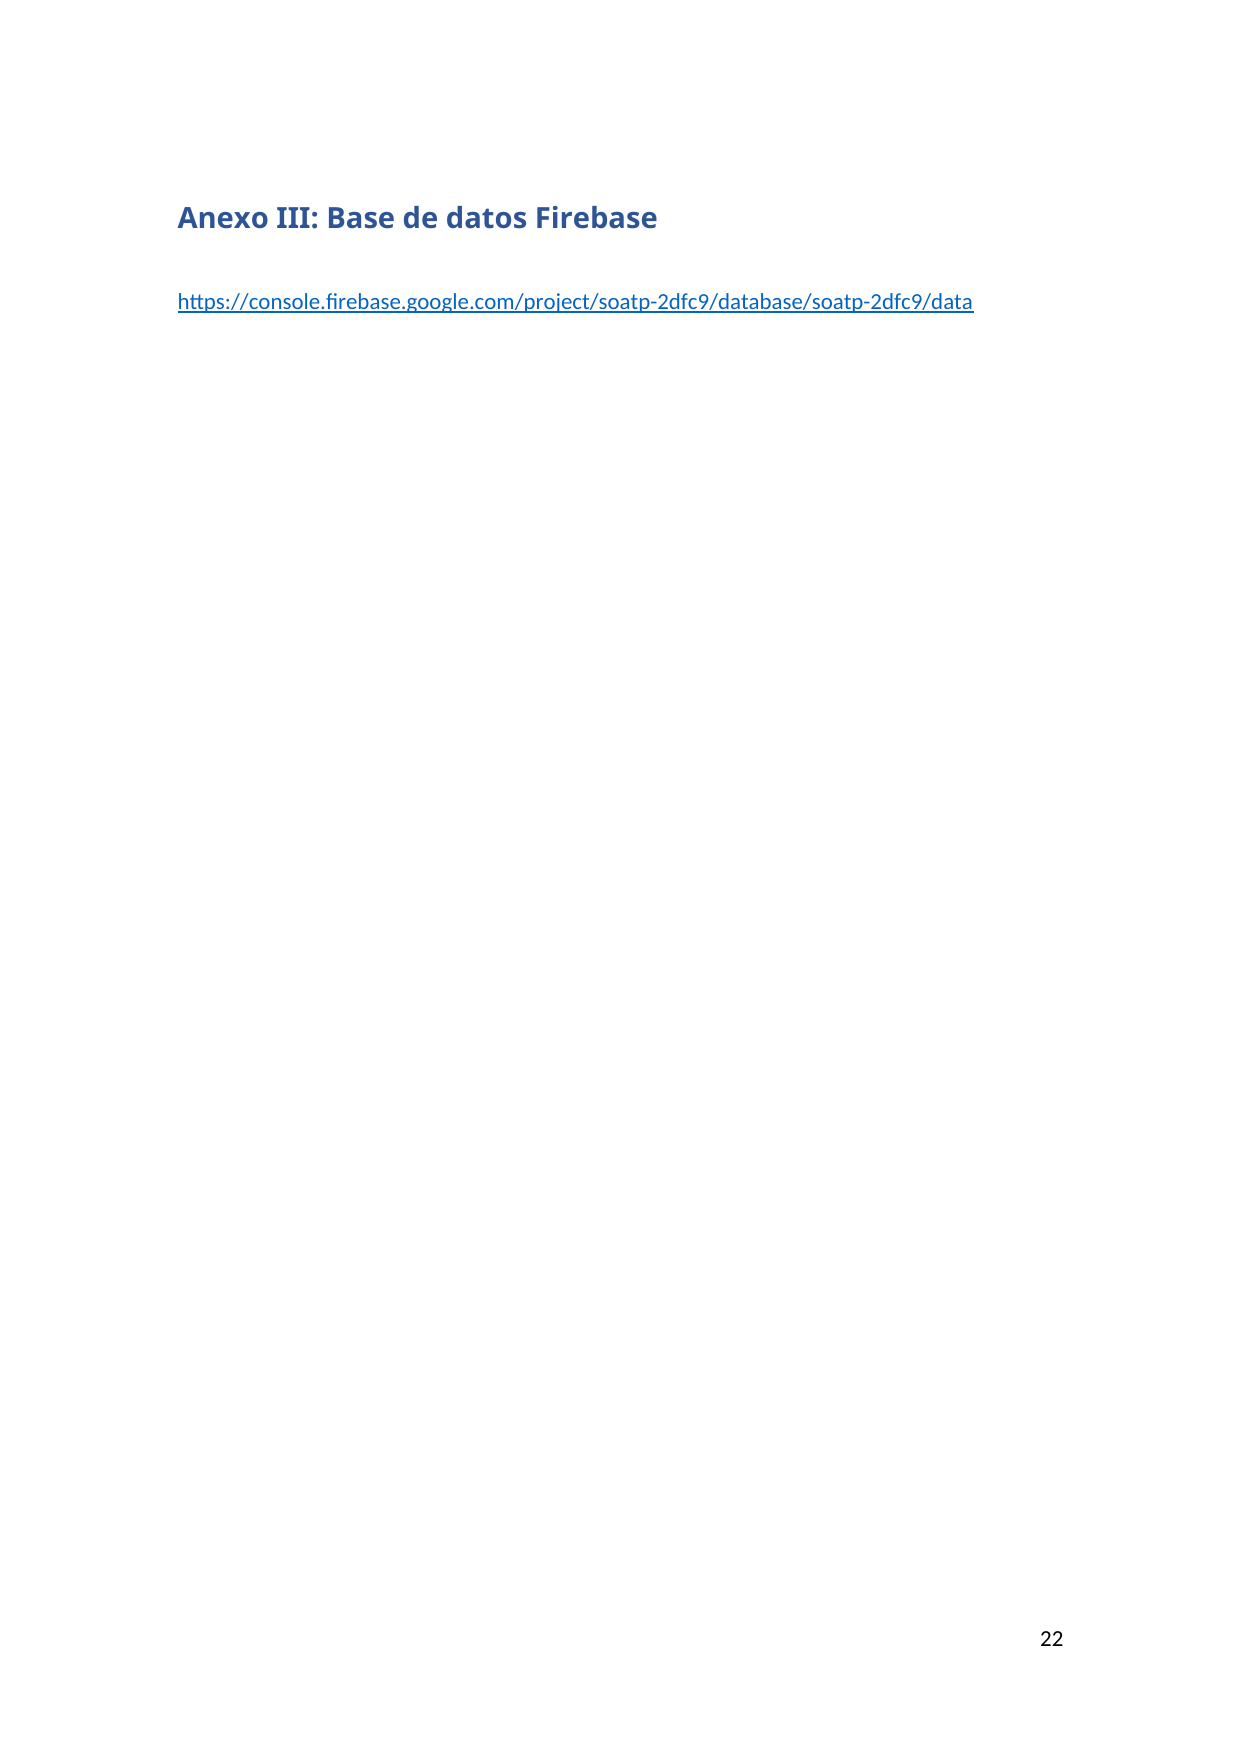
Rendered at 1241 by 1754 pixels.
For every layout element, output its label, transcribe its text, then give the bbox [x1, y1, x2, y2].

subtitle Anexo III: Base de datos Firebase [177, 198, 1063, 237]
text https://console.firebase.google.com/project/soatp-2dfc9/database/soatp-2dfc9/data [177, 287, 1063, 315]
